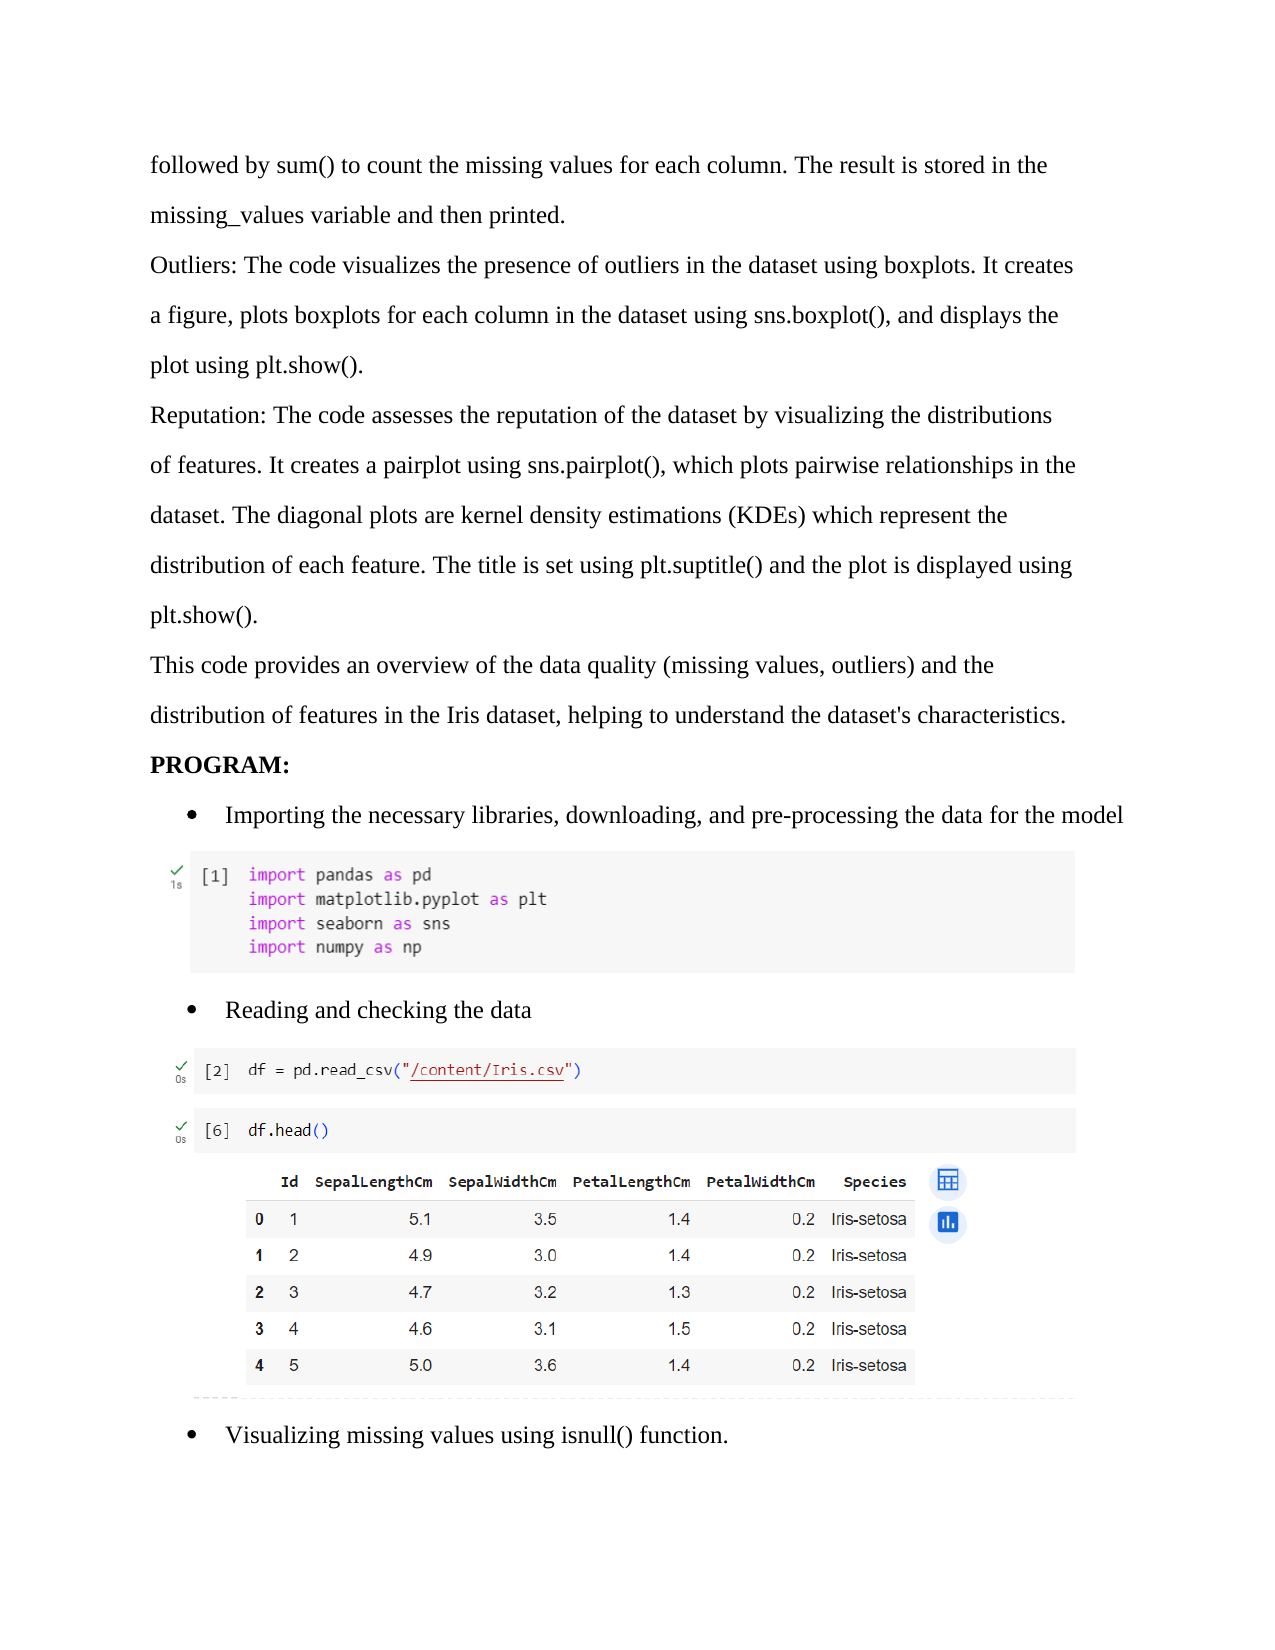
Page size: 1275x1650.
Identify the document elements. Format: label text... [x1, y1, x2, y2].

list Visualizing missing values using isnull() function. [187, 1420, 1125, 1449]
text dataset. The diagonal plots are kernel density estimations (KDEs) which represent the [150, 500, 1125, 529]
text PROGRAM: [150, 750, 1125, 779]
text a figure, plots boxplots for each column in the dataset using sns.boxplot(), and displays the [150, 300, 1125, 329]
text distribution of each feature. The title is set using plt.suptitle() and the plot is displayed using [150, 550, 1125, 579]
text plt.show(). [150, 600, 1125, 629]
text missing_values variable and then printed. [150, 200, 1125, 229]
list Importing the necessary libraries, downloading, and pre-processing the data for the model [187, 800, 1125, 829]
text of features. It creates a pairplot using sns.pairplot(), which plots pairwise relationships in the [150, 450, 1125, 479]
text Outliers: The code visualizes the presence of outliers in the dataset using boxplots. It creates [150, 250, 1125, 279]
text This code provides an overview of the data quality (missing values, outliers) and the [150, 650, 1125, 679]
list Reading and checking the data [187, 995, 1125, 1023]
text followed by sum() to count the missing values for each column. The result is stored in the [150, 150, 1125, 179]
text distribution of features in the Iris dataset, helping to understand the dataset's characteristics. [150, 700, 1125, 729]
text Reputation: The code assesses the reputation of the dataset by visualizing the distributions [150, 400, 1125, 429]
text plot using plt.show(). [150, 350, 1125, 379]
